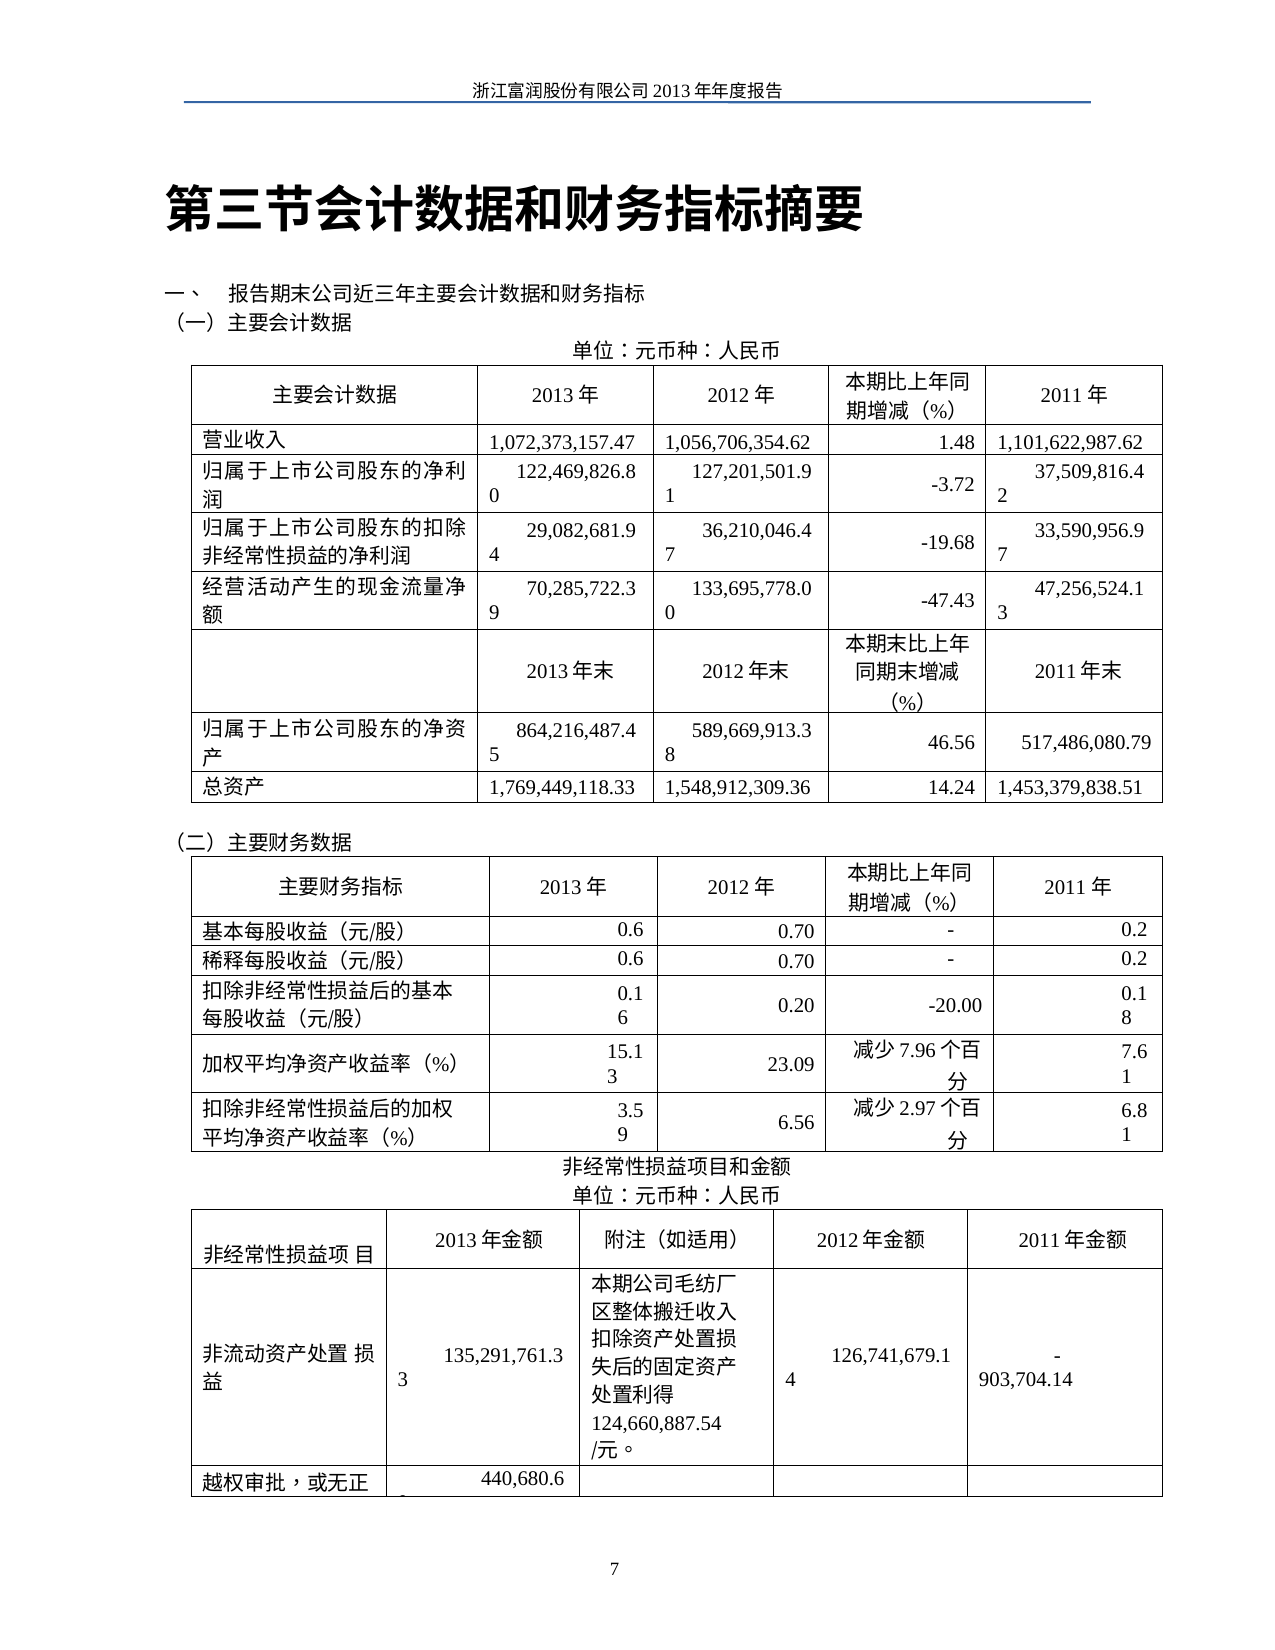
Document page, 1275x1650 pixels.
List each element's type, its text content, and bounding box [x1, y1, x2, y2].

text 非经常性损益项目和金额 [164, 1152, 1189, 1181]
text 单位：元币种：人民币 [164, 1181, 1189, 1209]
table_cell 517,486,080.79 [986, 713, 1162, 771]
table_cell 0.70 [658, 946, 825, 975]
table_cell 6.81 [994, 1093, 1162, 1151]
table_cell 减少7.96个百 分点 [826, 1035, 993, 1092]
table_cell 70,285,722.39 [478, 572, 653, 628]
table_cell 3.59 [490, 1093, 657, 1151]
table_cell -3.72 [829, 455, 985, 512]
table_header 2013年金额 [387, 1210, 579, 1268]
table_cell 133,695,778.00 [654, 572, 828, 628]
table_cell 440,680.60 [387, 1466, 579, 1496]
text 一、 报告期末公司近三年主要会计数据和财务指标 [164, 279, 1189, 308]
table_cell 扣除非经常性损益后的基本 每股收益（元/股） [192, 976, 489, 1034]
table_header 非经常性损益项 目 [192, 1210, 386, 1268]
text （一）主要会计数据 [164, 308, 1189, 336]
table_cell 1,548,912,309.36 [654, 772, 828, 802]
table_cell 2011年末 [986, 630, 1162, 712]
table_header 2012年金额 [774, 1210, 967, 1268]
table_cell 1,453,379,838.51 [986, 772, 1162, 802]
table_header 2013 年 [490, 857, 657, 916]
table_cell 经营活动产生的现金流量净 额 [192, 572, 477, 628]
table_header 附注（如适用） [580, 1210, 773, 1268]
table_cell 135,291,761.33 [387, 1269, 579, 1465]
table_cell [968, 1466, 1162, 1496]
table_cell 1,056,706,354.62 [654, 425, 828, 454]
table_cell 1,072,373,157.47 [478, 425, 653, 454]
table_cell 36,210,046.47 [654, 513, 828, 571]
table_cell 非流动资产处置 损益 [192, 1269, 386, 1465]
table_cell 46.56 [829, 713, 985, 771]
table_cell 7.61 [994, 1035, 1162, 1092]
table_cell [774, 1466, 967, 1496]
table_cell 2012年末 [654, 630, 828, 712]
table_cell 1.48 [829, 425, 985, 454]
table_cell 33,590,956.97 [986, 513, 1162, 571]
table_cell 0.70 [658, 917, 825, 945]
table_cell 越权审批，或无正 [192, 1466, 386, 1496]
table_cell 0.21 [994, 917, 1162, 945]
table_cell 29,082,681.94 [478, 513, 653, 571]
table_header 2012 年 [658, 857, 825, 916]
table_cell -4.29 [826, 917, 993, 945]
table_cell 1,101,622,987.62 [986, 425, 1162, 454]
table_cell 扣除非经常性损益后的加权 平均净资产收益率（%） [192, 1093, 489, 1151]
table_header 2011年金额 [968, 1210, 1162, 1268]
table_cell 0.21 [994, 946, 1162, 975]
table_cell 127,201,501.91 [654, 455, 828, 512]
table_header 本期比上年同 期增减（%） [829, 366, 985, 424]
table_cell 2013年末 [478, 630, 653, 712]
table_cell 0.20 [658, 976, 825, 1034]
table_cell -47.43 [829, 572, 985, 628]
table_cell 本期末比上年 同期末增减 （%） [829, 630, 985, 712]
table_cell 0.18 [994, 976, 1162, 1034]
table_cell 总资产 [192, 772, 477, 802]
table_cell 减少2.97个百 分点 [826, 1093, 993, 1151]
table_cell -20.00 [826, 976, 993, 1034]
table_cell 归属于上市公司股东的净资 产 [192, 713, 477, 771]
table_cell 归属于上市公司股东的净利 润 [192, 455, 477, 512]
text 单位：元币种：人民币 [164, 336, 1189, 364]
table_cell 归属于上市公司股东的扣除 非经常性损益的净利润 [192, 513, 477, 571]
table_cell 23.09 [658, 1035, 825, 1092]
table_cell -19.68 [829, 513, 985, 571]
table_cell -4.29 [826, 946, 993, 975]
table_header 2011 年 [994, 857, 1162, 916]
table_cell 864,216,487.45 [478, 713, 653, 771]
table_cell 589,669,913.38 [654, 713, 828, 771]
table_header 本期比上年同 期增减（%） [826, 857, 993, 916]
table_cell 14.24 [829, 772, 985, 802]
table_header 2012 年 [654, 366, 828, 424]
table_cell -903,704.14 [968, 1269, 1162, 1465]
table_cell 47,256,524.13 [986, 572, 1162, 628]
table_header 2011 年 [986, 366, 1162, 424]
table_cell [192, 630, 477, 712]
table_cell 0.67 [490, 917, 657, 945]
text （二）主要财务数据 [164, 828, 1189, 856]
table_cell 稀释每股收益（元/股） [192, 946, 489, 975]
table_cell 37,509,816.42 [986, 455, 1162, 512]
table_header 2013 年 [478, 366, 653, 424]
table_header 主要财务指标 [192, 857, 489, 916]
table_cell 15.13 [490, 1035, 657, 1092]
table_cell 本期公司毛纺厂 区整体搬迁收入 扣除资产处置损 失后的固定资产 处置利得 124,660,887.54 /元。 [580, 1269, 773, 1465]
table_cell 0.16 [490, 976, 657, 1034]
table_cell 126,741,679.14 [774, 1269, 967, 1465]
table_cell 加权平均净资产收益率（%） [192, 1035, 489, 1092]
table_cell 营业收入 [192, 425, 477, 454]
table_cell 0.67 [490, 946, 657, 975]
table_cell [580, 1466, 773, 1496]
table_cell 122,469,826.80 [478, 455, 653, 512]
table_cell 1,769,449,118.33 [478, 772, 653, 802]
table_cell 6.56 [658, 1093, 825, 1151]
table_header 主要会计数据 [192, 366, 477, 424]
text 第三节会计数据和财务指标摘要 [164, 173, 1189, 242]
table_cell 基本每股收益（元/股） [192, 917, 489, 945]
